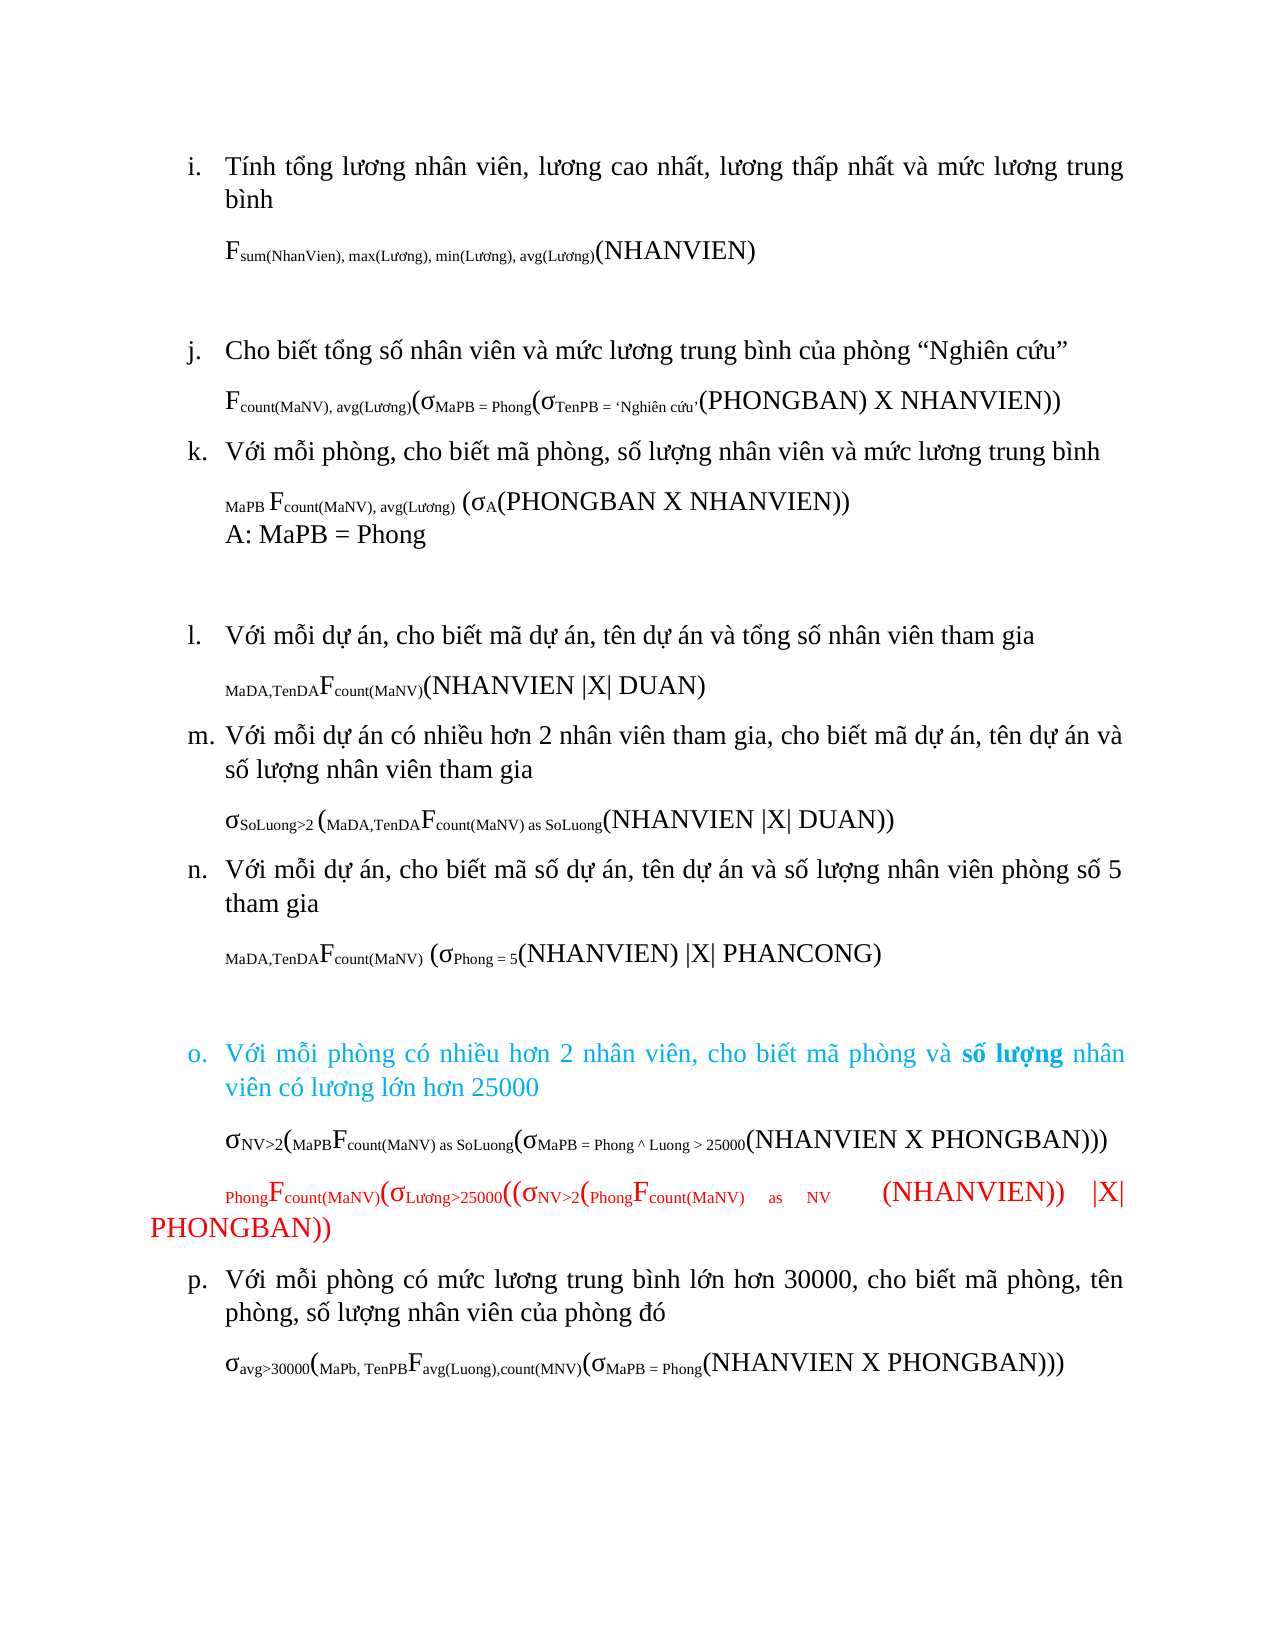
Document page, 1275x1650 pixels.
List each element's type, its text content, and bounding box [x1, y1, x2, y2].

list A: MaPB = Phong [225, 518, 1125, 549]
list σSoLuong>2 (MaDA,TenDAFcount(MaNV) as SoLuong(NHANVIEN |X| DUAN)) [225, 803, 1125, 834]
list Với mỗi dự án có nhiều hơn 2 nhân viên tham gia, cho biết mã dự án, tên dự án và số lượng nhân viên tham gia [187, 719, 1125, 784]
list MaPB Fcount(MaNV), avg(Lương) (σA(PHONGBAN X NHANVIEN)) [225, 485, 1125, 516]
list Với mỗi dự án, cho biết mã số dự án, tên dự án và số lượng nhân viên phòng số 5 tham gia [187, 853, 1125, 918]
list Với mỗi dự án, cho biết mã dự án, tên dự án và tổng số nhân viên tham gia [187, 619, 1125, 650]
list Tính tổng lương nhân viên, lương cao nhất, lương thấp nhất và mức lương trung bình [187, 150, 1125, 215]
list Với mỗi phòng có mức lương trung bình lớn hơn 30000, cho biết mã phòng, tên phòng, số lượng nhân viên của phòng đó [187, 1263, 1125, 1327]
text Fcount(MaNV), avg(Lương)(σMaPB = Phong(σTenPB = ‘Nghiên cứu’(PHONGBAN) X NHANVIEN)) [225, 384, 1125, 416]
list Cho biết tổng số nhân viên và mức lương trung bình của phòng “Nghiên cứu” [187, 334, 1125, 365]
list Fsum(NhanVien), max(Lương), min(Lương), avg(Lương)(NHANVIEN) [225, 234, 1125, 265]
list σavg>30000(MaPb, TenPBFavg(Luong),count(MNV)(σMaPB = Phong(NHANVIEN X PHONGBAN))) [225, 1347, 1125, 1378]
list MaDA,TenDAFcount(MaNV) (σPhong = 5(NHANVIEN) |X| PHANCONG) [225, 937, 1125, 968]
list MaDA,TenDAFcount(MaNV)(NHANVIEN |X| DUAN) [225, 669, 1125, 700]
list Với mỗi phòng, cho biết mã phòng, số lượng nhân viên và mức lương trung bình [187, 434, 1125, 466]
text PhongFcount(MaNV)(σLương>25000((σNV>2(PhongFcount(MaNV) as NV (NHANVIEN)) |X| PHONGBAN)) [150, 1174, 1125, 1243]
list σNV>2(MaPBFcount(MaNV) as SoLuong(σMaPB = Phong ^ Luong > 25000(NHANVIEN X PHONGBAN))) [225, 1121, 1125, 1154]
list Với mỗi phòng có nhiều hơn 2 nhân viên, cho biết mã phòng và số lượng nhân viên có lương lớn hơn 25000 [187, 1037, 1125, 1102]
